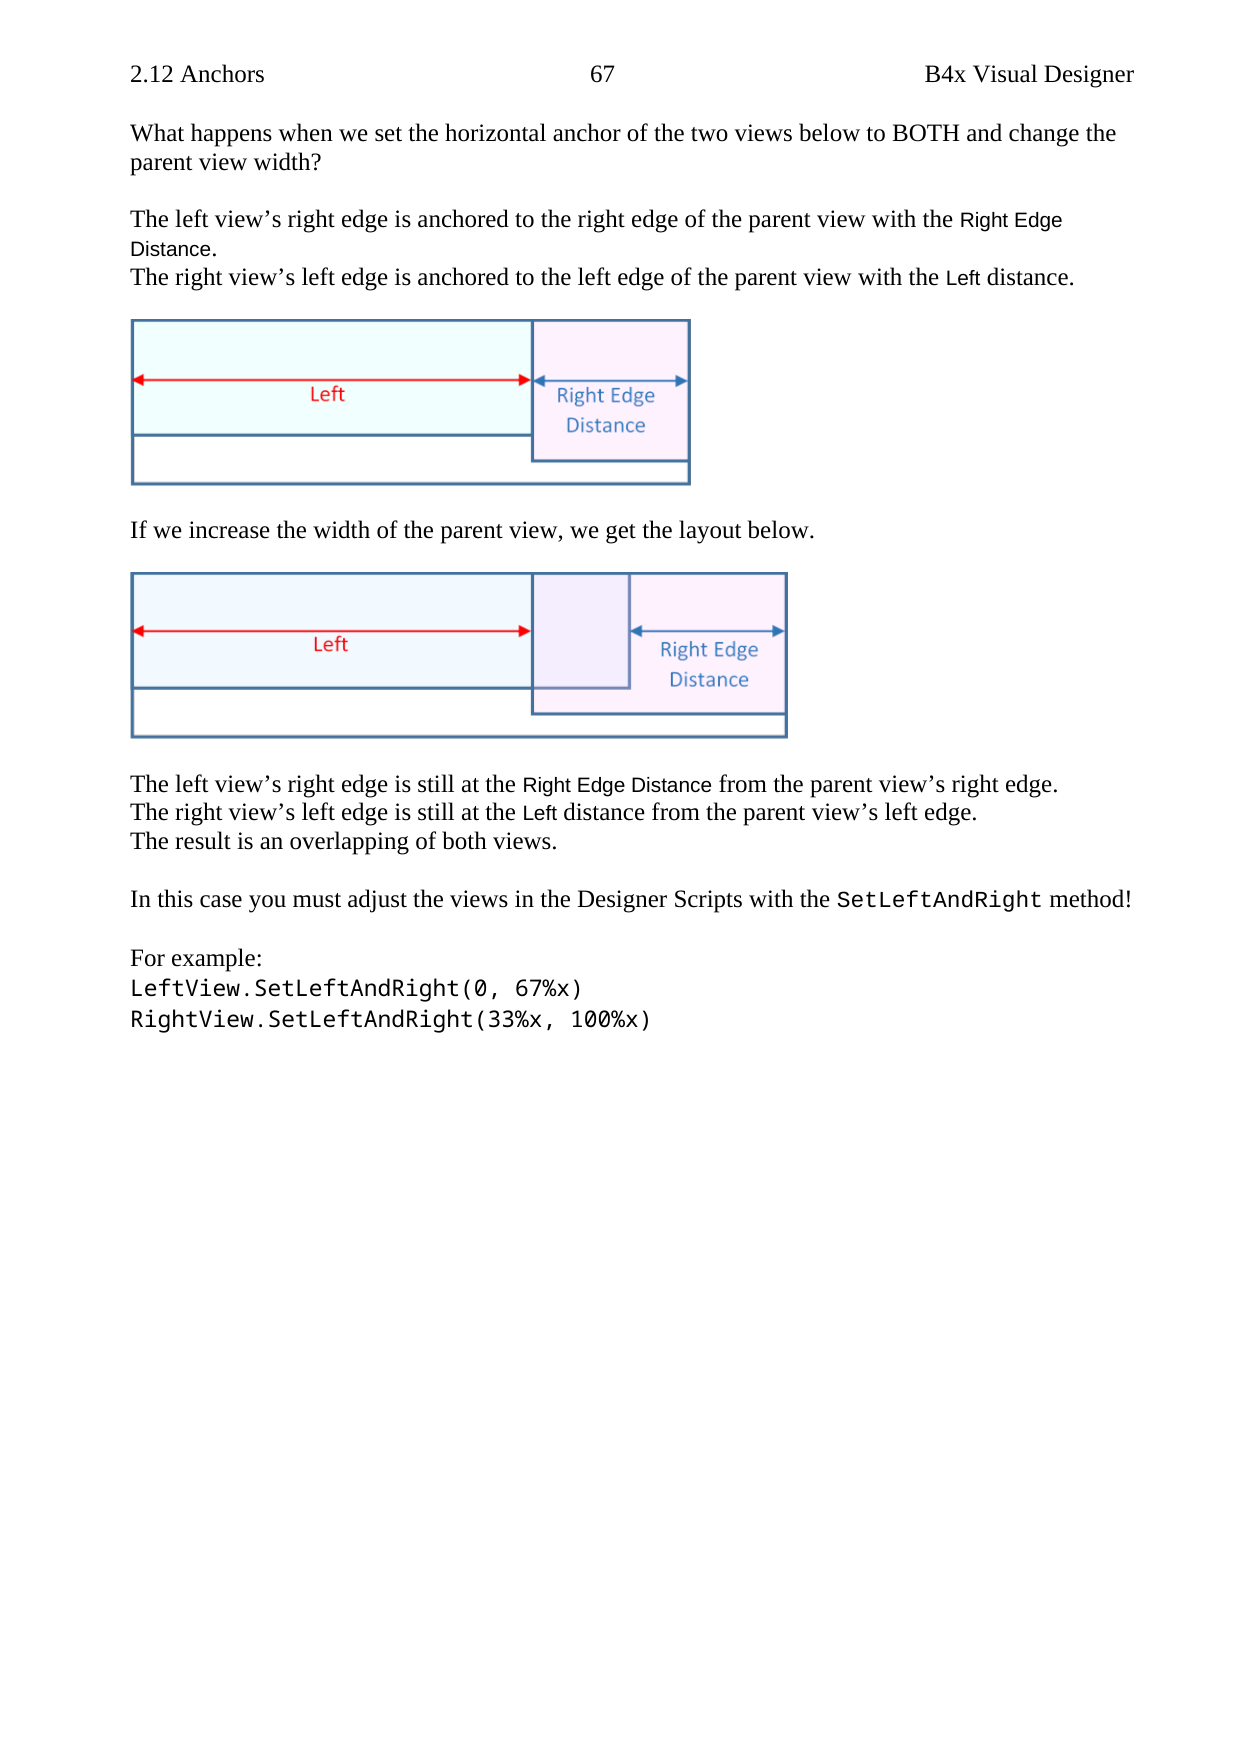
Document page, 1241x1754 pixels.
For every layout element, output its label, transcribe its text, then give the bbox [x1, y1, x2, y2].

text LeftView.SetLeftAndRight(0, 67%x) [130, 971, 1134, 1003]
text RightView.SetLeftAndRight(33%x, 100%x) [130, 1003, 1134, 1034]
picture [129, 572, 790, 740]
text The left view’s right edge is anchored to the right edge of the parent view with the Right Edge Distance. [130, 204, 1134, 262]
text The right view’s left edge is anchored to the left edge of the parent view with the Left distance. [130, 262, 1134, 291]
text If we increase the width of the parent view, we get the layout below. [130, 515, 1134, 543]
picture [129, 319, 694, 486]
text What happens when we set the horizontal anchor of the two views below to BOTH and change the parent view width? [130, 118, 1134, 176]
text The left view’s right edge is still at the Right Edge Distance from the parent view’s right edge. [130, 769, 1134, 797]
text The right view’s left edge is still at the Left distance from the parent view’s left edge. [130, 797, 1134, 826]
text The result is an overlapping of both views. [130, 826, 1134, 855]
text For example: [130, 943, 1134, 971]
text In this case you must adjust the views in the Designer Scripts with the SetLeftAndRight method! [130, 884, 1134, 914]
